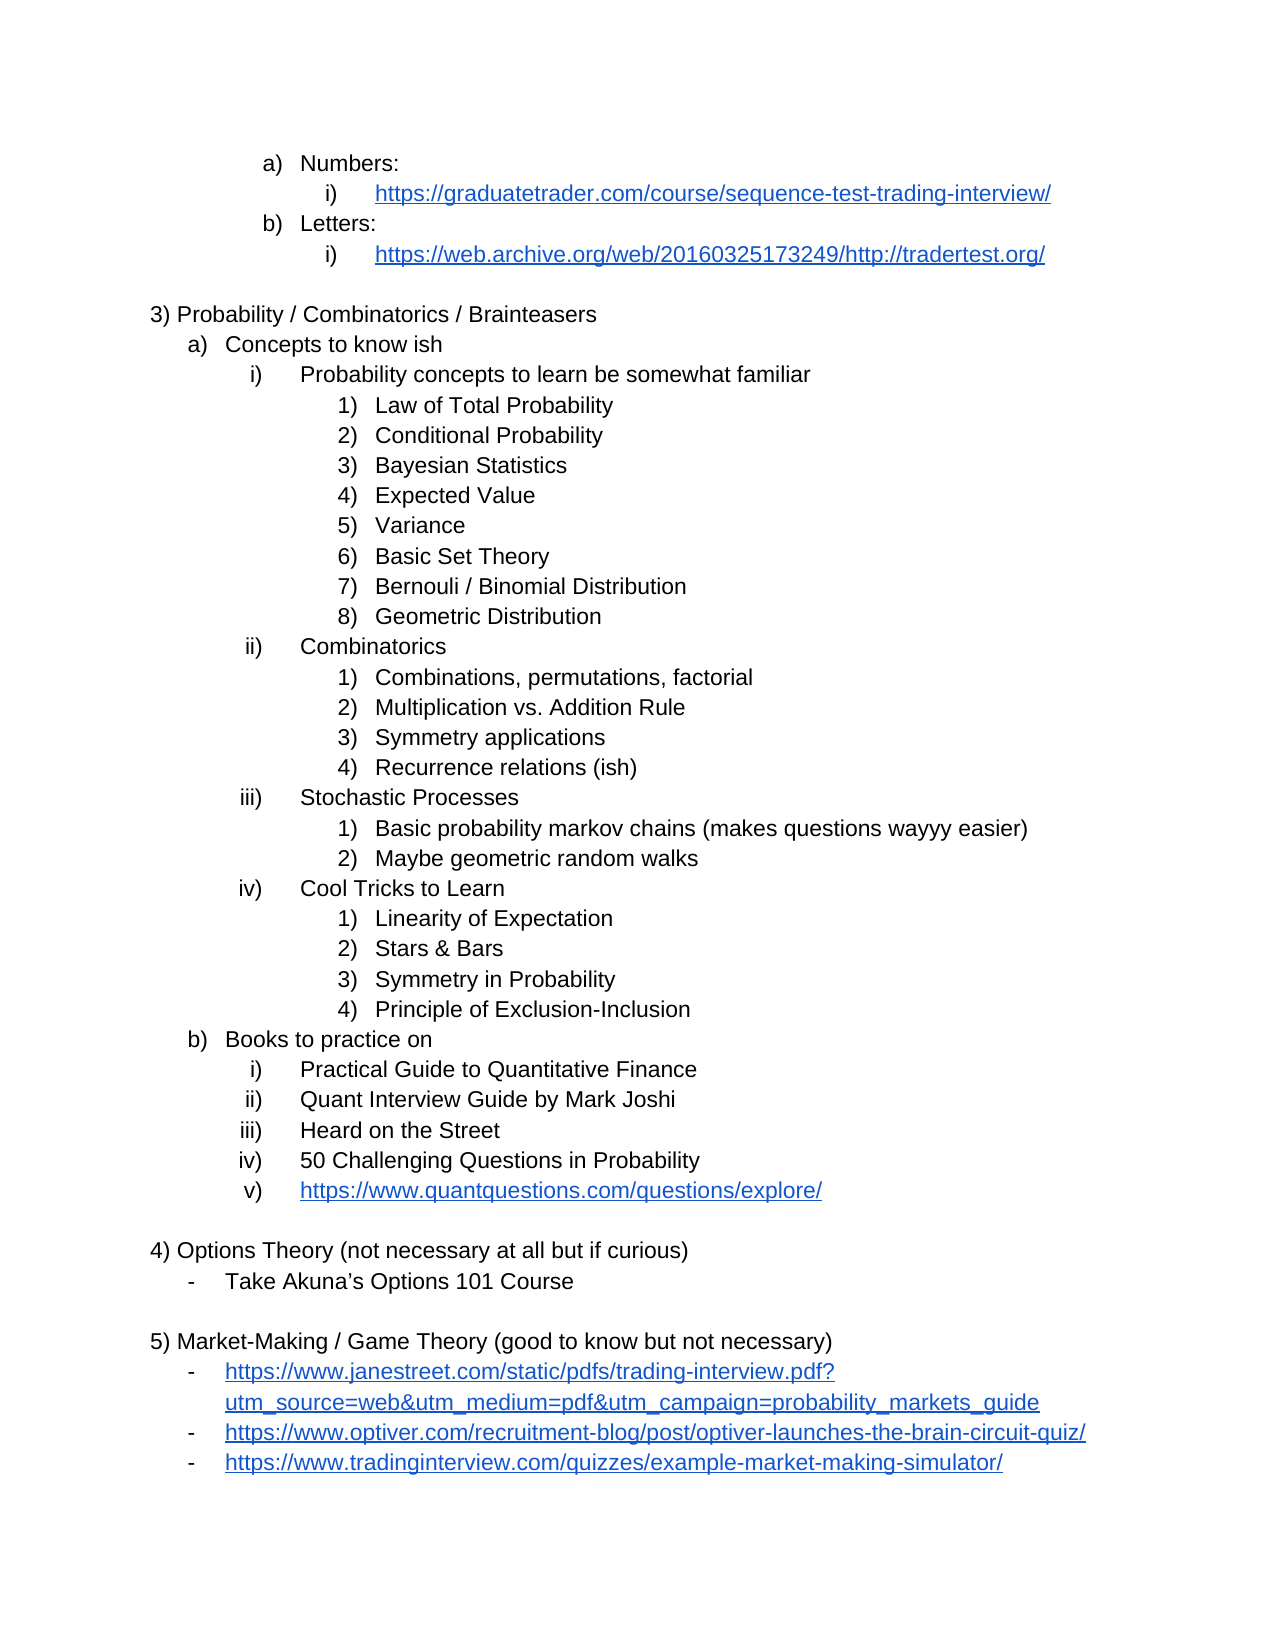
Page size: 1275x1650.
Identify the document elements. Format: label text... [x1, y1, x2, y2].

list Linearity of Expectation [337, 905, 1125, 932]
text 4) Options Theory (not necessary at all but if curious) [150, 1237, 1125, 1264]
list Bayesian Statistics [337, 452, 1125, 478]
text 3) Probability / Combinatorics / Brainteasers [150, 301, 1125, 327]
text 5) Market-Making / Game Theory (good to know but not necessary) [150, 1328, 1125, 1354]
list Basic probability markov chains (makes questions wayyy easier) [337, 814, 1125, 841]
list Stochastic Processes [262, 784, 1125, 811]
list Law of Total Probability [337, 392, 1125, 418]
list Quant Interview Guide by Mark Joshi [262, 1086, 1125, 1113]
list Letters: [262, 210, 1125, 237]
list Probability concepts to learn be somewhat familiar [262, 361, 1125, 388]
list https://www.tradinginterview.com/quizzes/example-market-making-simulator/ [187, 1449, 1125, 1475]
list Bernouli / Binomial Distribution [337, 573, 1125, 599]
list Expected Value [337, 482, 1125, 509]
list Heard on the Street [262, 1117, 1125, 1143]
list https://web.archive.org/web/20160325173249/http://tradertest.org/ [337, 241, 1125, 267]
list Books to practice on [187, 1026, 1125, 1052]
list https://www.optiver.com/recruitment-blog/post/optiver-launches-the-brain-circuit-quiz/ [187, 1419, 1125, 1445]
list Symmetry in Probability [337, 966, 1125, 992]
list https://www.janestreet.com/static/pdfs/trading-interview.pdf?utm_source=web&utm_medium=pdf&utm_campaign=probability_markets_guide [187, 1358, 1125, 1415]
list https://www.quantquestions.com/questions/explore/ [262, 1177, 1125, 1203]
list https://graduatetrader.com/course/sequence-test-trading-interview/ [337, 180, 1125, 207]
list Practical Guide to Quantitative Finance [262, 1056, 1125, 1083]
list Maybe geometric random walks [337, 845, 1125, 871]
list Combinatorics [262, 633, 1125, 660]
list Variance [337, 512, 1125, 539]
list Numbers: [262, 150, 1125, 176]
list Recurrence relations (ish) [337, 754, 1125, 781]
list Symmetry applications [337, 724, 1125, 750]
list Take Akuna’s Options 101 Course [187, 1268, 1125, 1294]
list Basic Set Theory [337, 543, 1125, 569]
list Combinations, permutations, factorial [337, 663, 1125, 690]
list Concepts to know ish [187, 331, 1125, 358]
list Principle of Exclusion-Inclusion [337, 996, 1125, 1022]
list Conditional Probability [337, 422, 1125, 448]
list 50 Challenging Questions in Probability [262, 1147, 1125, 1173]
list Geometric Distribution [337, 603, 1125, 629]
list Cool Tricks to Learn [262, 875, 1125, 901]
list Multiplication vs. Addition Rule [337, 694, 1125, 720]
list Stars & Bars [337, 935, 1125, 962]
